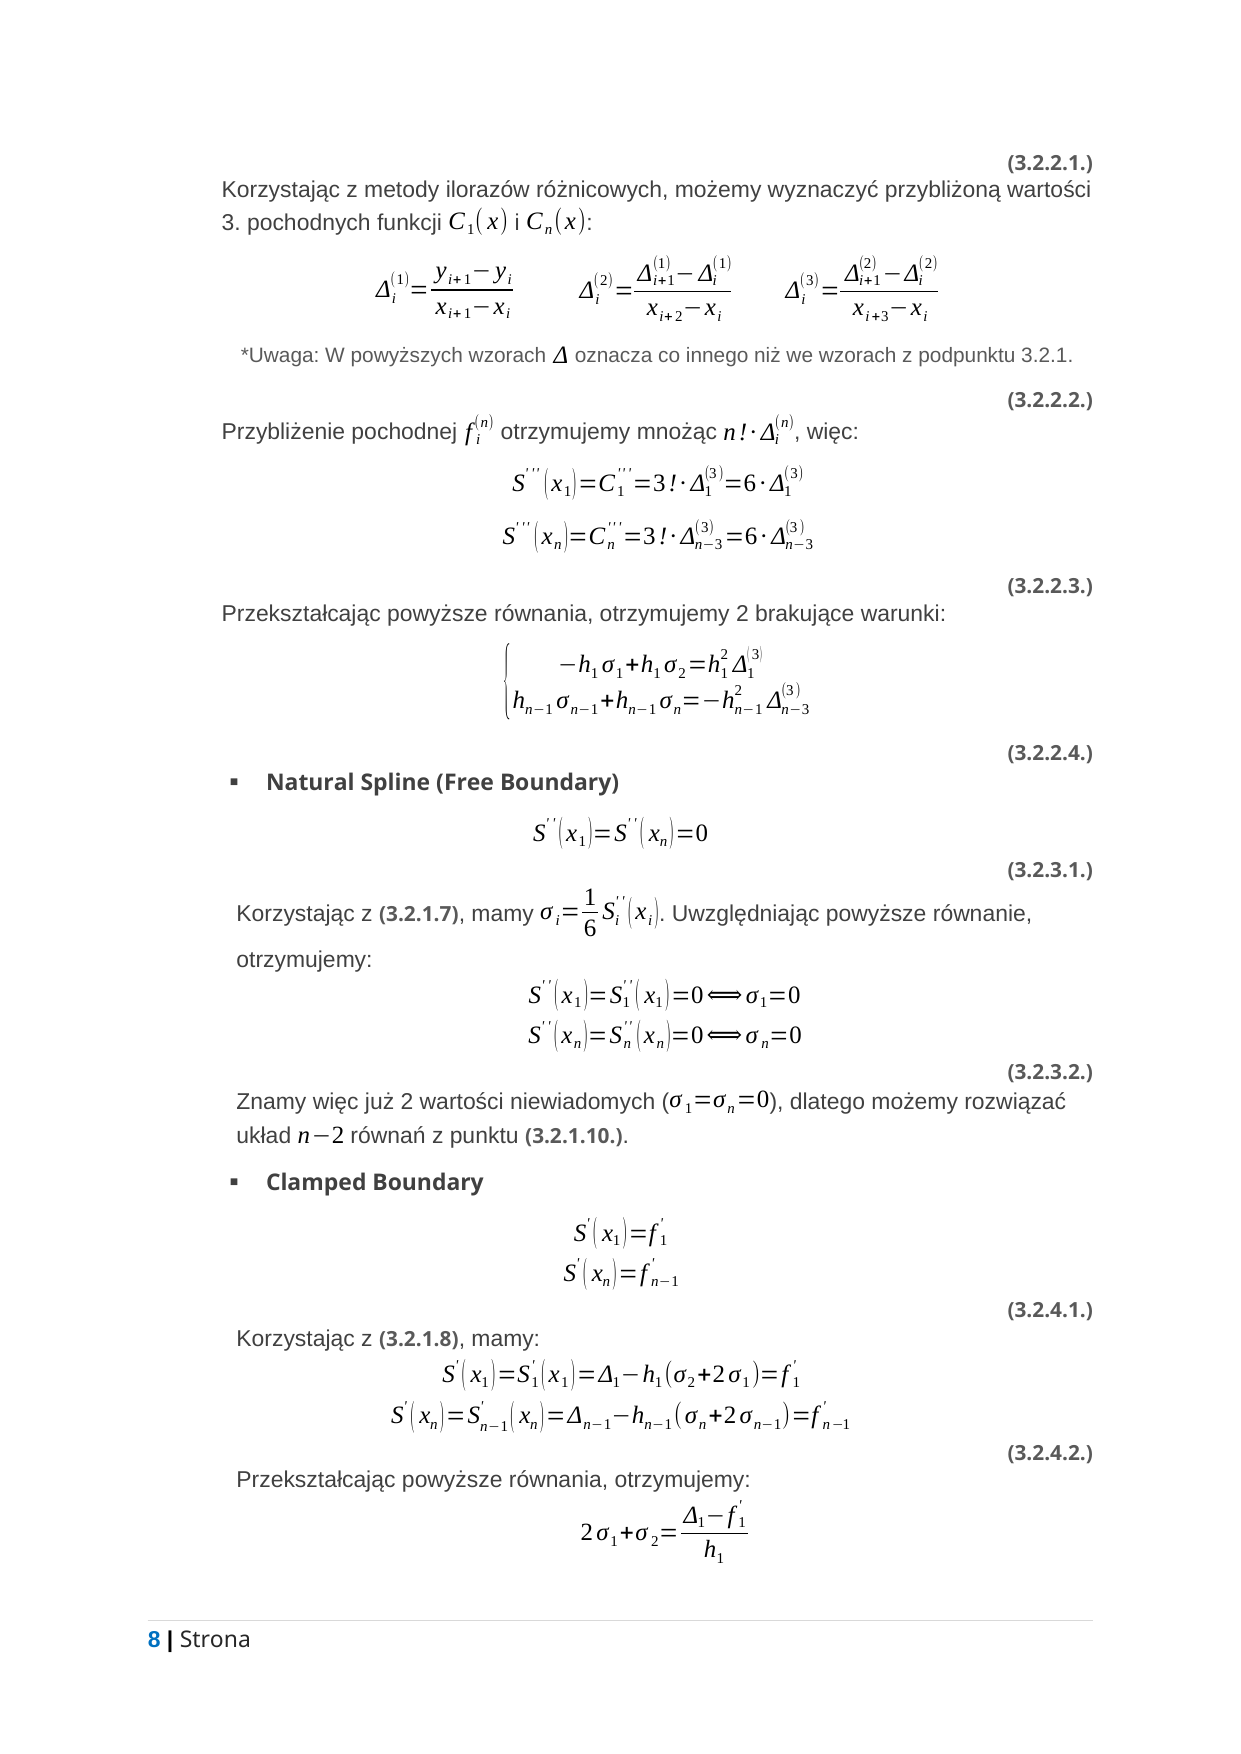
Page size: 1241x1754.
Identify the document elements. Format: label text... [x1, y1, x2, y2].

text Korzystając z (3.2.1.7), mamy . Uwzględniając powyższe równanie, otrzymujemy: [236, 883, 1093, 973]
list Przekształcając powyższe równania, otrzymujemy 2 brakujące warunki: [221, 600, 1093, 626]
list Korzystając z metody ilorazów różnicowych, możemy wyznaczyć przybliżoną wartości 3. pochodnych funkcji i : [221, 176, 1093, 238]
list Natural Spline (Free Boundary) [228, 766, 1093, 797]
text (3.2.2.3.) [281, 571, 1093, 600]
text (3.2.3.1.) [281, 855, 1093, 883]
text Korzystając z (3.2.1.8), mamy: [236, 1324, 1093, 1352]
text (3.2.2.4.) [281, 738, 1093, 766]
text (3.2.3.2.) [281, 1057, 1093, 1086]
text Znamy więc już 2 wartości niewiadomych (), dlatego możemy rozwiązać układ równań z punktu (3.2.1.10.). [236, 1086, 1093, 1149]
text (3.2.4.1.) [281, 1295, 1093, 1324]
text (3.2.2.1.) [281, 148, 1093, 176]
text Przekształcając powyższe równania, otrzymujemy: [236, 1466, 1093, 1493]
list Przybliżenie pochodnej otrzymujemy mnożąc , więc: [221, 413, 1093, 448]
text (3.2.2.2.) [281, 385, 1093, 413]
text (3.2.4.2.) [281, 1438, 1093, 1466]
list Clamped Boundary [228, 1166, 1093, 1197]
list *Uwaga: W powyższych wzorach oznacza co innego niż we wzorach z podpunktu 3.2.1. [221, 341, 1093, 369]
